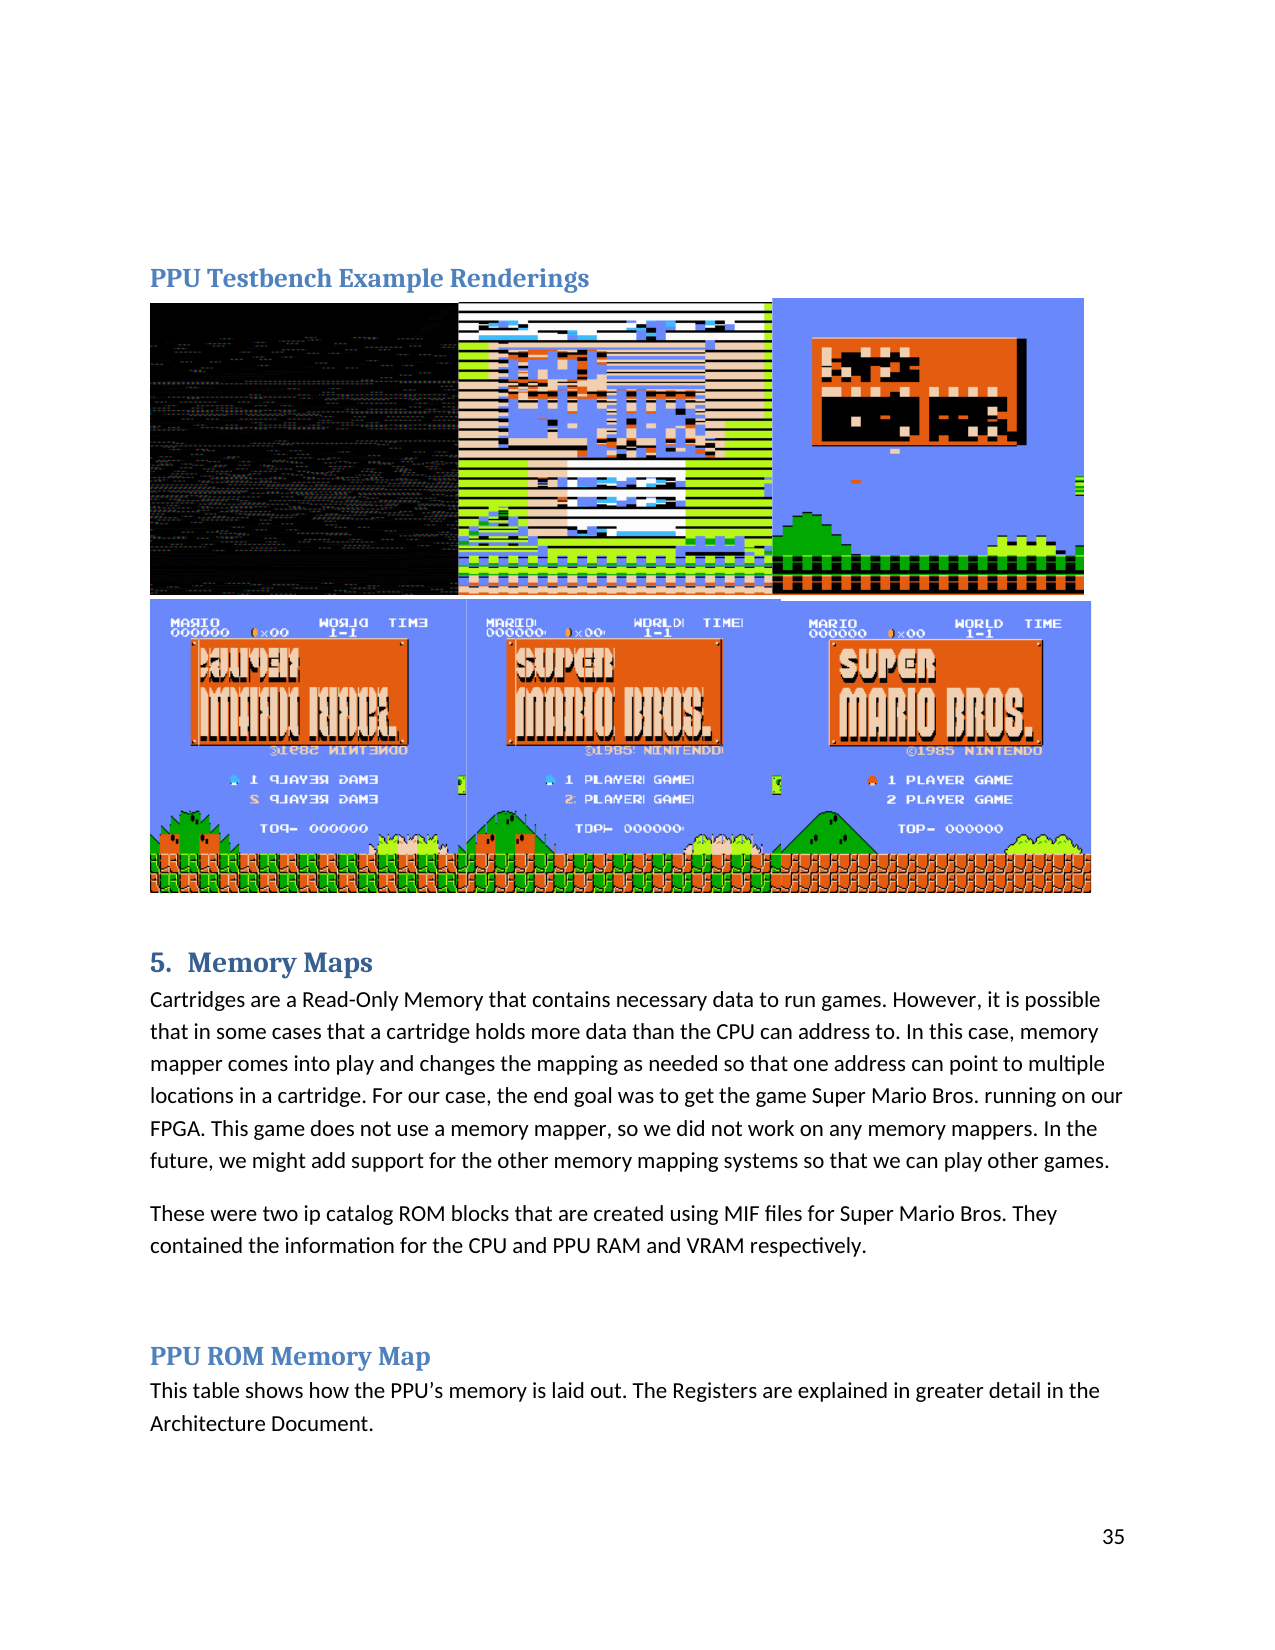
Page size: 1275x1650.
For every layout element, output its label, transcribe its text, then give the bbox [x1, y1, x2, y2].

text This table shows how the PPU’s memory is laid out. The Registers are explained in greater detail in the Architecture Document. [150, 1377, 1125, 1437]
text Cartridges are a Read-Only Memory that contains necessary data to run games. However, it is possible that in some cases that a cartridge holds more data than the CPU can address to. In this case, memory mapper comes into play and changes the mapping as needed so that one address can point to multiple locations in a cartridge. For our case, the end goal was to get the game Super Mario Bros. running on our FPGA. This game does not use a memory mapper, so we did not work on any memory mappers. In the future, we might add support for the other memory mapping systems so that we can play other games. [150, 985, 1125, 1174]
subtitle PPU ROM Memory Map [150, 1341, 1125, 1372]
text These were two ip catalog ROM blocks that are created using MIF files for Super Mario Bros. They contained the information for the CPU and PPU RAM and VRAM respectively. [150, 1199, 1125, 1259]
subtitle Memory Maps [150, 947, 1125, 980]
picture [150, 599, 1092, 893]
picture [150, 298, 1084, 595]
subtitle PPU Testbench Example Renderings [150, 263, 1125, 294]
